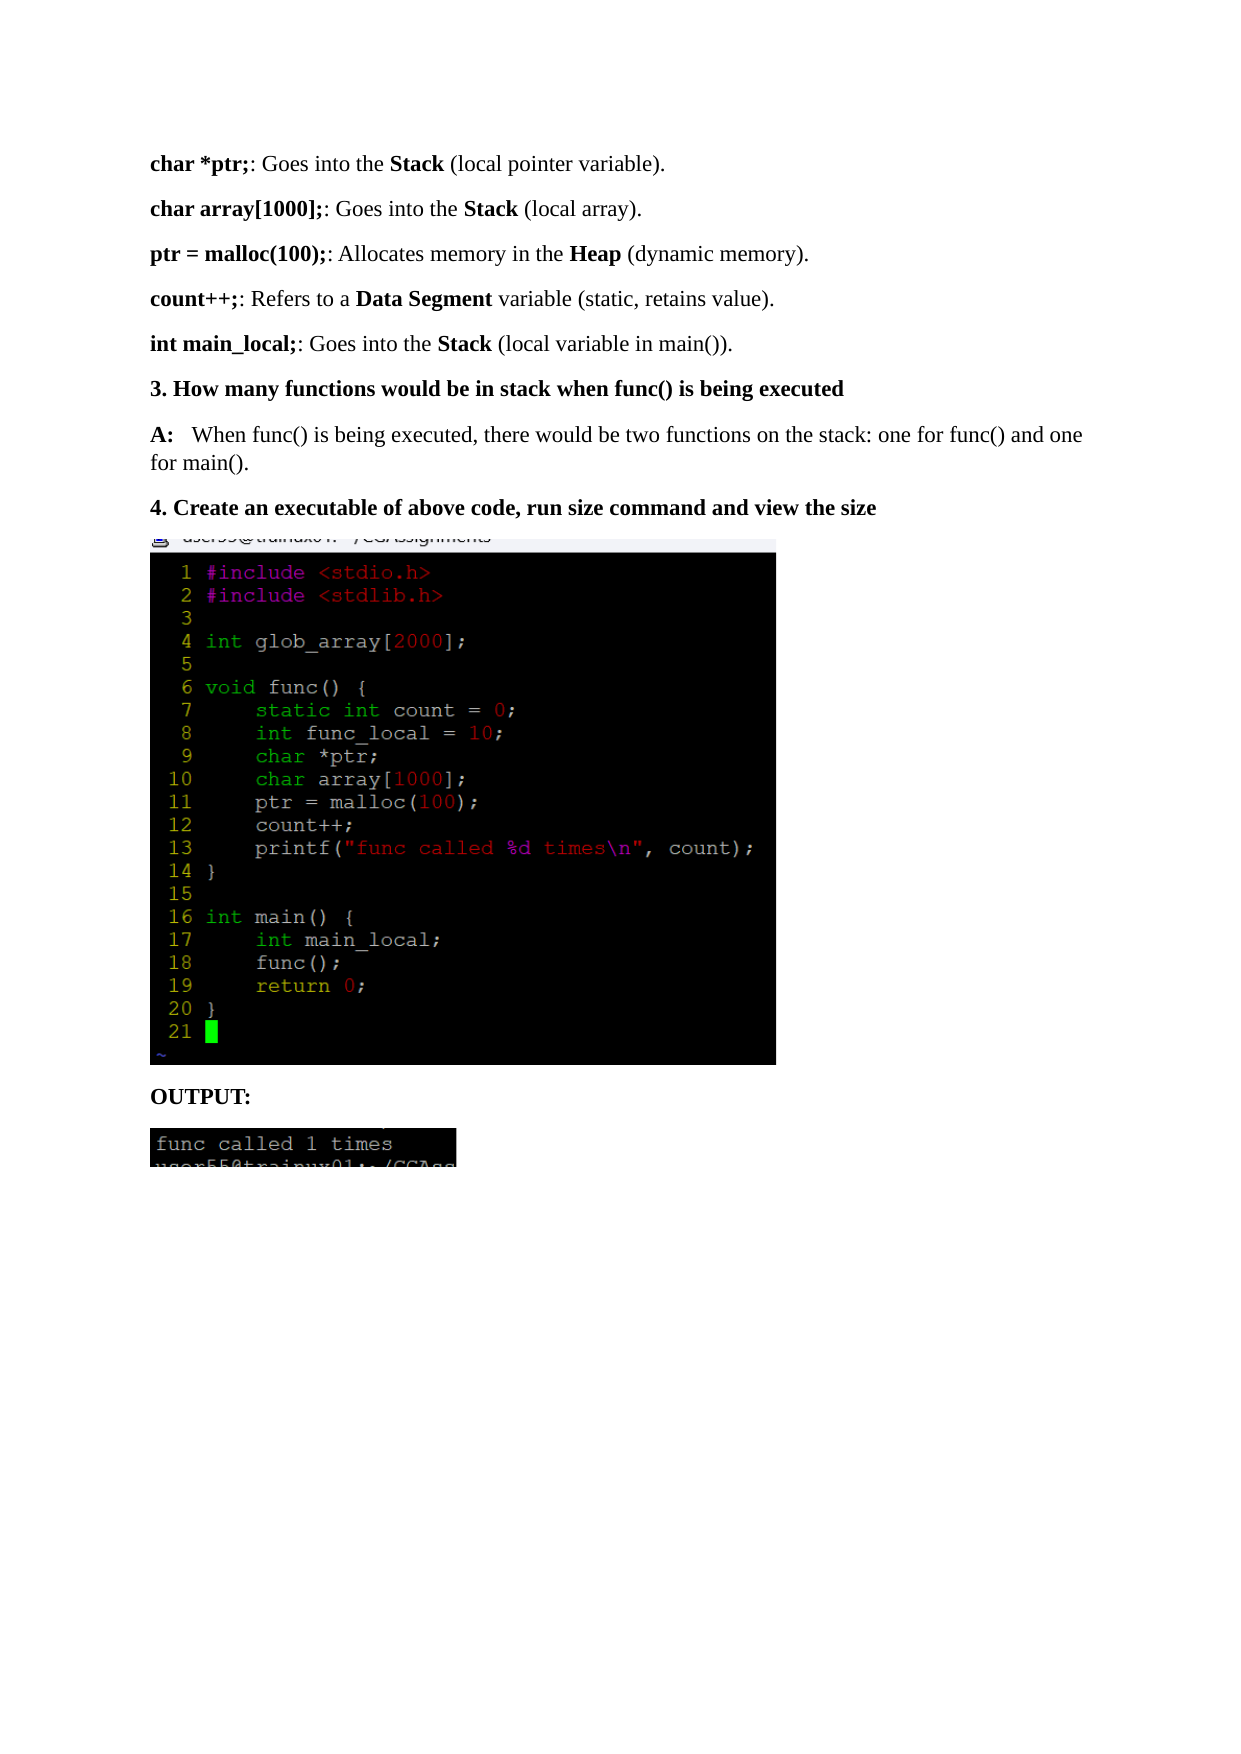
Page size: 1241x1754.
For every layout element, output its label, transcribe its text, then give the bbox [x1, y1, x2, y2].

picture [150, 539, 777, 1065]
text A: When func() is being executed, there would be two functions on the stack: one for func() and one for main(). [150, 421, 1090, 475]
text char array[1000];: Goes into the Stack (local array). [150, 195, 1090, 221]
text count++;: Refers to a Data Segment variable (static, retains value). [150, 285, 1090, 312]
text ptr = malloc(100);: Allocates memory in the Heap (dynamic memory). [150, 240, 1090, 267]
text int main_local;: Goes into the Stack (local variable in main()). [150, 330, 1090, 357]
text 3. How many functions would be in stack when func() is being executed [150, 376, 1090, 402]
text char *ptr;: Goes into the Stack (local pointer variable). [150, 150, 1090, 176]
text OUTPUT: [150, 1083, 1090, 1110]
picture [150, 1128, 457, 1167]
text 4. Create an executable of above code, run size command and view the size [150, 494, 1090, 521]
